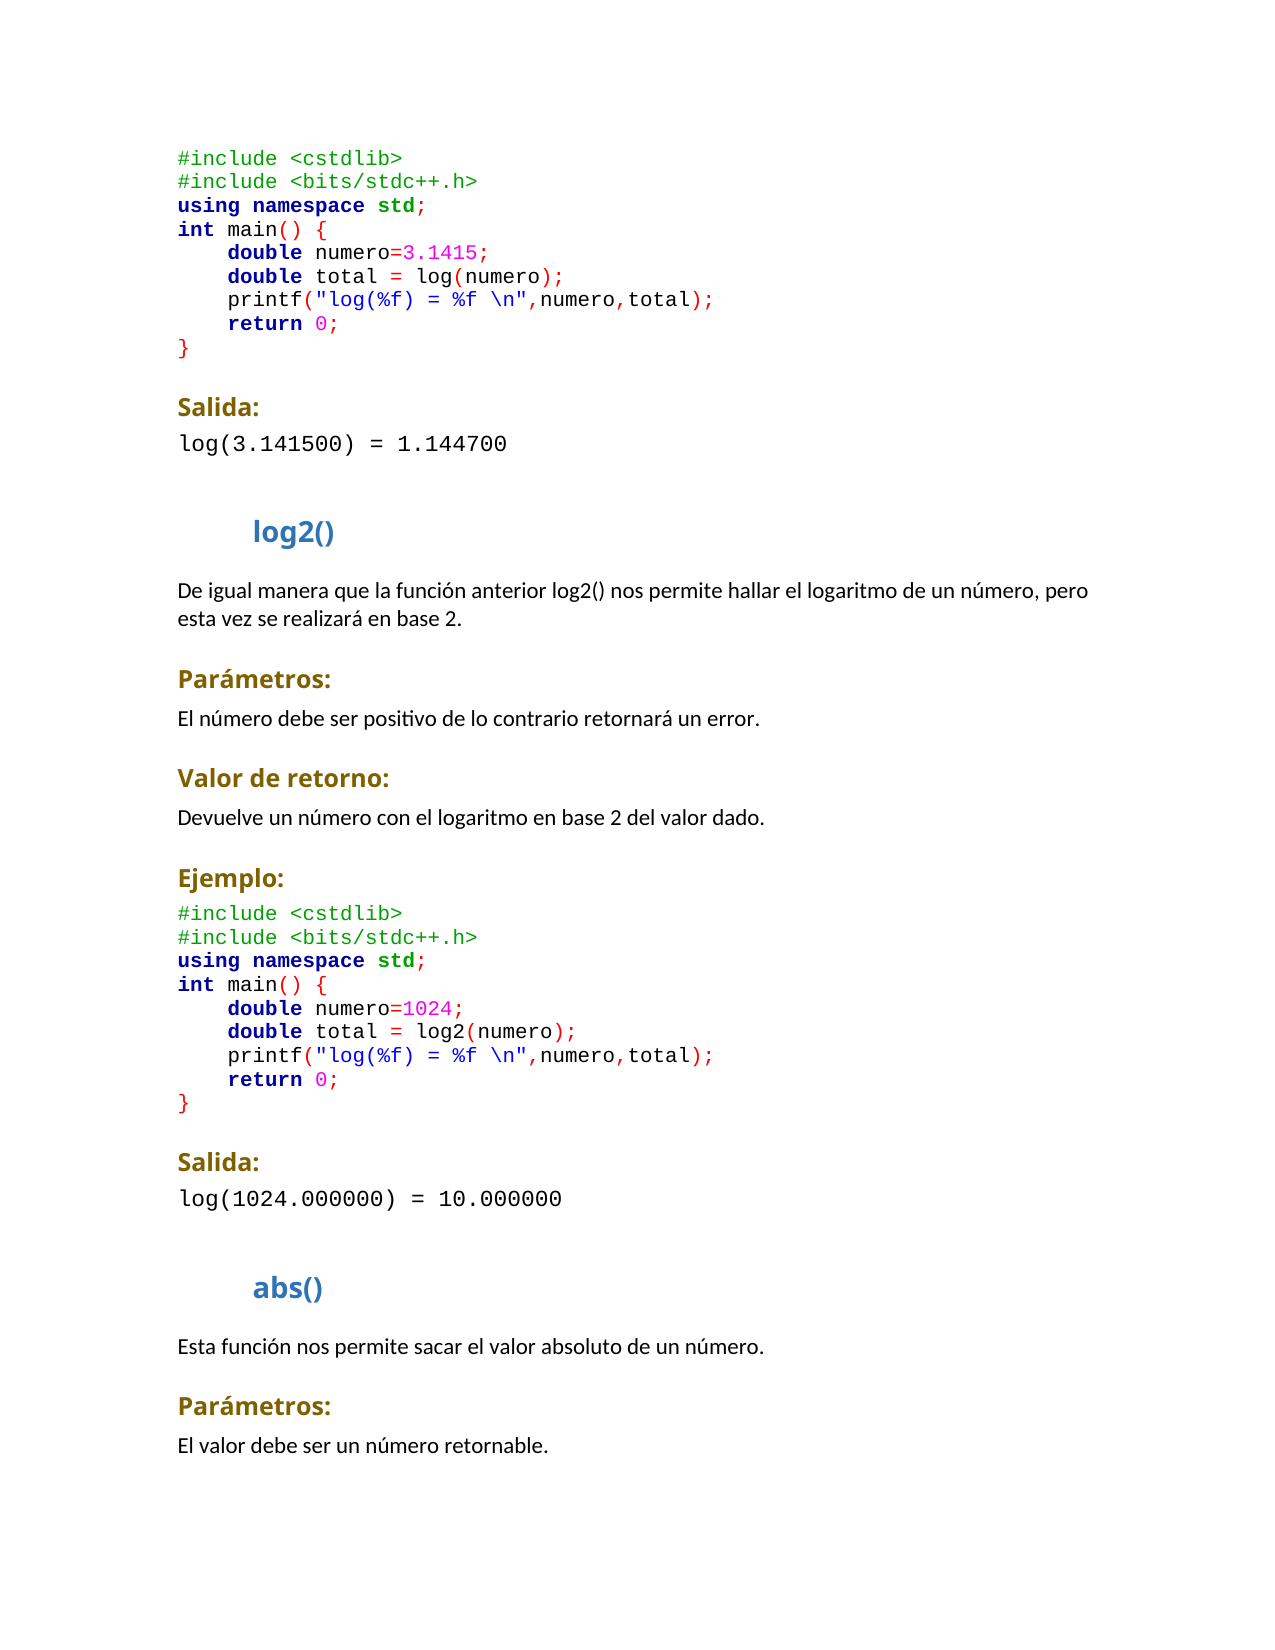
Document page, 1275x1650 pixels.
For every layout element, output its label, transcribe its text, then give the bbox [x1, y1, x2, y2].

text double numero=3.1415; [177, 242, 1098, 266]
text abs() [177, 1267, 1098, 1307]
text El número debe ser positivo de lo contrario retornará un error. [177, 704, 1098, 732]
text Ejemplo: [177, 861, 1098, 895]
text #include <bits/stdc++.h> [177, 171, 1098, 195]
text double total = log(numero); [177, 266, 1098, 289]
text De igual manera que la función anterior log2() nos permite hallar el logaritmo de un número, pero esta vez se realizará en base 2. [177, 576, 1098, 632]
text Devuelve un número con el logaritmo en base 2 del valor dado. [177, 803, 1098, 832]
text int main() { [177, 974, 1098, 998]
text log(1024.000000) = 10.000000 [177, 1187, 1098, 1213]
text } [177, 337, 1098, 360]
text int main() { [177, 218, 1098, 242]
text return 0; [177, 1069, 1098, 1092]
text printf("log(%f) = %f \n",numero,total); [177, 1045, 1098, 1069]
text return 0; [177, 313, 1098, 337]
text log(3.141500) = 1.144700 [177, 432, 1098, 458]
text Salida: [177, 389, 1098, 424]
text Esta función nos permite sacar el valor absoluto de un número. [177, 1332, 1098, 1360]
text #include <cstdlib> [177, 148, 1098, 171]
text log2() [177, 512, 1098, 551]
text El valor debe ser un número retornable. [177, 1431, 1098, 1459]
text } [177, 1092, 1098, 1116]
text Salida: [177, 1145, 1098, 1179]
text double total = log2(numero); [177, 1021, 1098, 1045]
text using namespace std; [177, 950, 1098, 974]
text #include <bits/stdc++.h> [177, 927, 1098, 950]
text Parámetros: [177, 1389, 1098, 1423]
text Valor de retorno: [177, 761, 1098, 795]
text using namespace std; [177, 195, 1098, 218]
text double numero=1024; [177, 998, 1098, 1021]
text printf("log(%f) = %f \n",numero,total); [177, 289, 1098, 313]
text Parámetros: [177, 662, 1098, 696]
text #include <cstdlib> [177, 903, 1098, 927]
